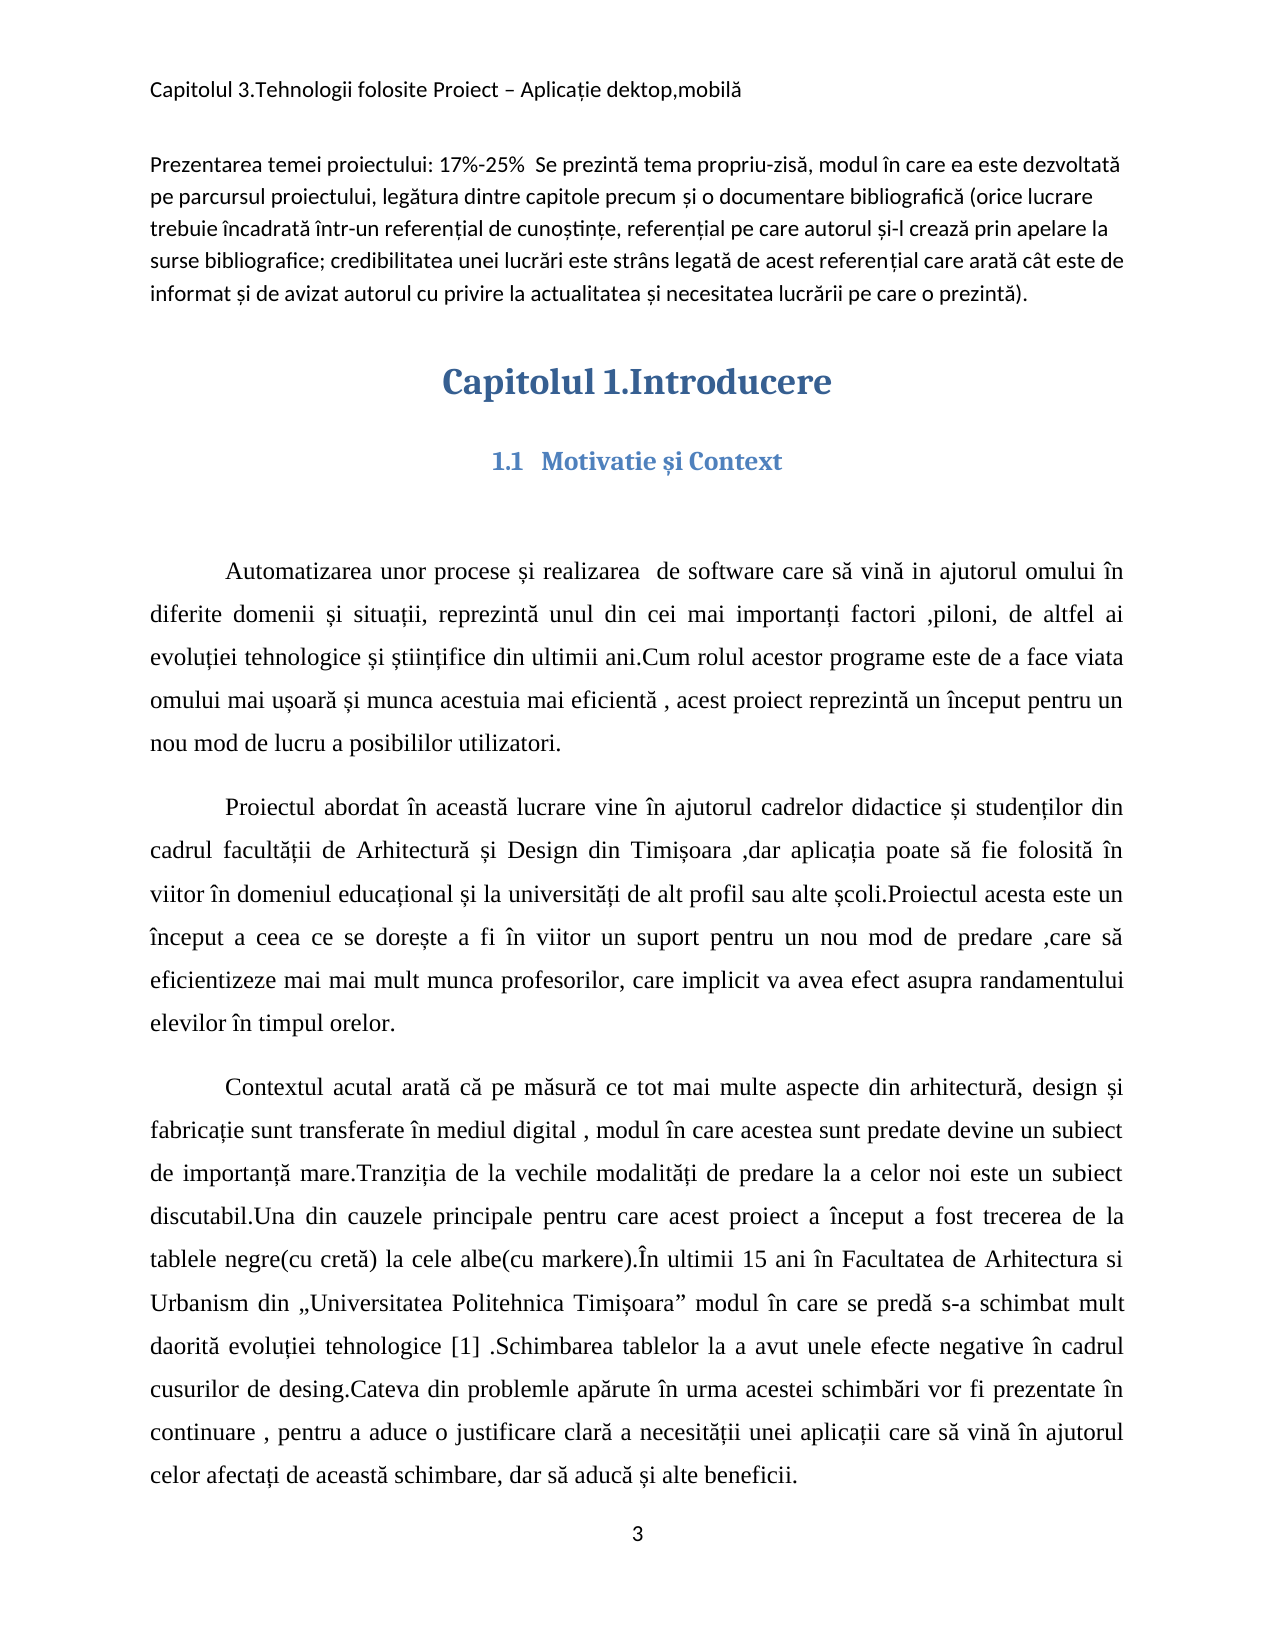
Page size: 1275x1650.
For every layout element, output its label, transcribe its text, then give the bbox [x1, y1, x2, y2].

text Automatizarea unor procese și realizarea de software care să vină in ajutorul omului în diferite domenii și situații, reprezintă unul din cei mai importanți factori ,piloni, de altfel ai evoluției tehnologice și științifice din ultimii ani.Cum rolul acestor programe este de a face viata omului mai ușoară și munca acestuia mai eficientă , acest proiect reprezintă un început pentru un nou mod de lucru a posibililor utilizatori. [150, 556, 1125, 757]
subtitle Motivatie și Context [150, 446, 1125, 478]
subtitle Capitolul 1.Introducere [150, 361, 1125, 404]
text Proiectul abordat în această lucrare vine în ajutorul cadrelor didactice și studenților din cadrul facultății de Arhitectură și Design din Timișoara ,dar aplicația poate să fie folosită în viitor în domeniul educațional și la universități de alt profil sau alte școli.Proiectul acesta este un început a ceea ce se dorește a fi în viitor un suport pentru un nou mod de predare ,care să eficientizeze mai mai mult munca profesorilor, care implicit va avea efect asupra randamentului elevilor în timpul orelor. [150, 792, 1125, 1037]
text Contextul acutal arată că pe măsură ce tot mai multe aspecte din arhitectură, design și fabricație sunt transferate în mediul digital , modul în care acestea sunt predate devine un subiect de importanță mare.Tranziția de la vechile modalități de predare la a celor noi este un subiect discutabil.Una din cauzele principale pentru care acest proiect a început a fost trecerea de la tablele negre(cu cretă) la cele albe(cu markere).În ultimii 15 ani în Facultatea de Arhitectura si Urbanism din „Universitatea Politehnica Timișoara” modul în care se predă s-a schimbat mult daorită evoluției tehnologice [1] .Schimbarea tablelor la a avut unele efecte negative în cadrul cusurilor de desing.Cateva din problemle apărute în urma acestei schimbări vor fi prezentate în continuare , pentru a aduce o justificare clară a necesității unei aplicații care să vină în ajutorul celor afectați de această schimbare, dar să aducă și alte beneficii. [150, 1072, 1125, 1489]
